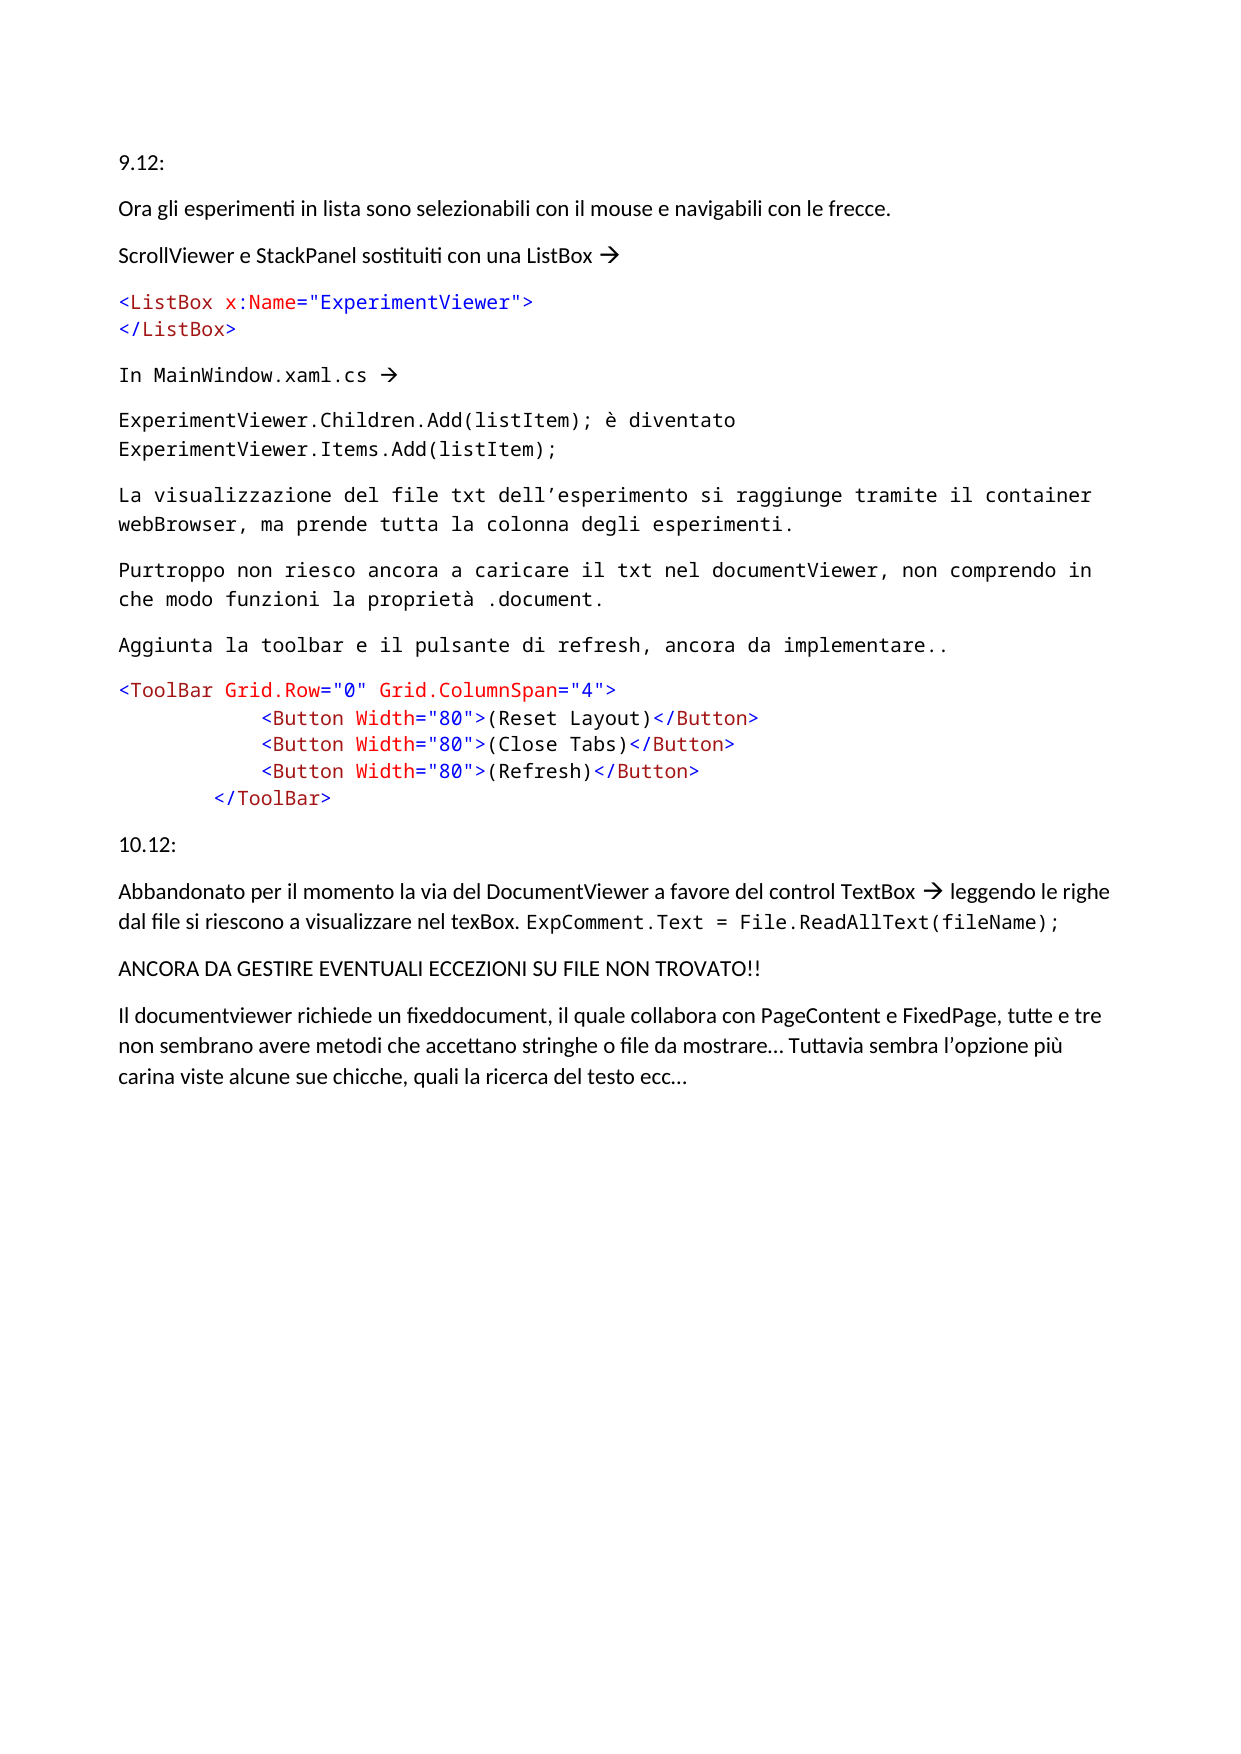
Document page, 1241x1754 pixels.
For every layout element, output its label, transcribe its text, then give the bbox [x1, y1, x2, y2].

text Il documentviewer richiede un fixeddocument, il quale collabora con PageContent e FixedPage, tutte e tre non sembrano avere metodi che accettano stringhe o file da mostrare… Tuttavia sembra l’opzione più carina viste alcune sue chicche, quali la ricerca del testo ecc… [118, 1001, 1122, 1090]
text 10.12: [118, 830, 1122, 858]
text <ListBox x:Name="ExperimentViewer"> [118, 288, 1122, 315]
text Abbandonato per il momento la via del DocumentViewer a favore del control TextBox leggendo le righe dal file si riescono a visualizzare nel texBox. ExpComment.Text = File.ReadAllText(fileName); [118, 877, 1122, 936]
text La visualizzazione del file txt dell’esperimento si raggiunge tramite il container webBrowser, ma prende tutta la colonna degli esperimenti. [118, 481, 1122, 537]
text ScrollViewer e StackPanel sostituiti con una ListBox [118, 241, 1122, 269]
text </ListBox> [118, 315, 1122, 342]
text Aggiunta la toolbar e il pulsante di refresh, ancora da implementare.. [118, 631, 1122, 658]
text <Button Width="80">(Reset Layout)</Button> [118, 704, 1122, 731]
text Ora gli esperimenti in lista sono selezionabili con il mouse e navigabili con le frecce. [118, 194, 1122, 222]
text 9.12: [118, 148, 1122, 176]
text In MainWindow.xaml.cs [118, 361, 1122, 388]
text <Button Width="80">(Close Tabs)</Button> [118, 731, 1122, 758]
text Purtroppo non riesco ancora a caricare il txt nel documentViewer, non comprendo in che modo funzioni la proprietà .document. [118, 556, 1122, 612]
text <Button Width="80">(Refresh)</Button> [118, 758, 1122, 785]
text <ToolBar Grid.Row="0" Grid.ColumnSpan="4"> [118, 677, 1122, 704]
text ANCORA DA GESTIRE EVENTUALI ECCEZIONI SU FILE NON TROVATO!! [118, 954, 1122, 982]
text ExperimentViewer.Children.Add(listItem); è diventato ExperimentViewer.Items.Add(listItem); [118, 407, 1122, 463]
text </ToolBar> [118, 785, 1122, 812]
